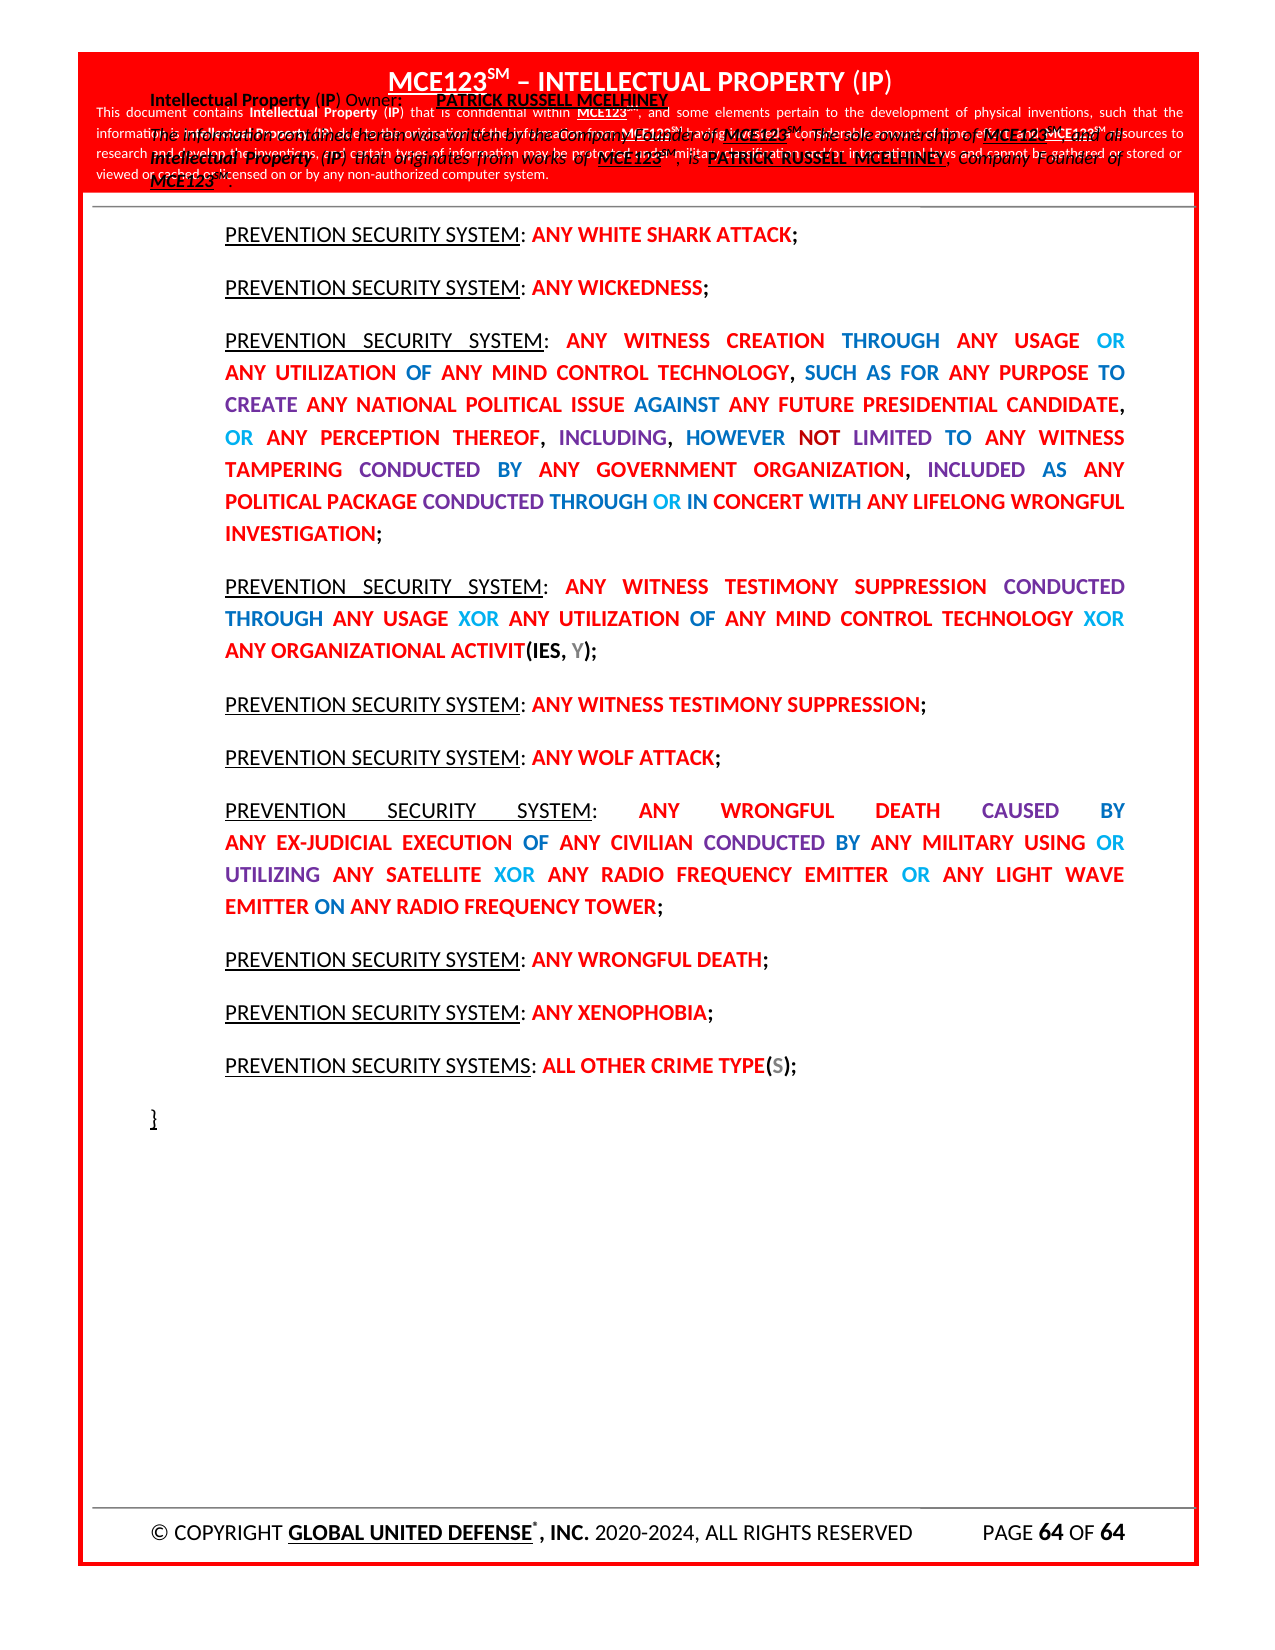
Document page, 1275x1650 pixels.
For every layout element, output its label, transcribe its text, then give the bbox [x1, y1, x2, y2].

text PREVENTION SECURITY SYSTEM: ANY WHITE SHARK ATTACK; [225, 220, 1125, 248]
text PREVENTION SECURITY SYSTEM: ANY WRONGFUL DEATH CAUSED BY ANY EX-JUDICIAL EXECUTION OF ANY CIVILIAN CONDUCTED BY ANY MILITARY USING OR UTILIZING ANY SATELLITE XOR ANY RADIO FREQUENCY EMITTER OR ANY LIGHT WAVE EMITTER ON ANY RADIO FREQUENCY TOWER; [225, 796, 1125, 920]
text } [150, 1104, 1125, 1132]
text PREVENTION SECURITY SYSTEM: ANY WICKEDNESS; [225, 273, 1125, 301]
text PREVENTION SECURITY SYSTEM: ANY XENOPHOBIA; [225, 998, 1125, 1026]
text PREVENTION SECURITY SYSTEMS: ALL OTHER CRIME TYPE(S); [187, 1051, 1125, 1079]
text PREVENTION SECURITY SYSTEM: ANY WITNESS TESTIMONY SUPPRESSION CONDUCTED THROUGH ANY USAGE XOR ANY UTILIZATION OF ANY MIND CONTROL TECHNOLOGY XOR ANY ORGANIZATIONAL ACTIVIT(IES, Y); [225, 572, 1125, 665]
text PREVENTION SECURITY SYSTEM: ANY WRONGFUL DEATH; [225, 945, 1125, 973]
text PREVENTION SECURITY SYSTEM: ANY WOLF ATTACK; [225, 743, 1125, 771]
text PREVENTION SECURITY SYSTEM: ANY WITNESS CREATION THROUGH ANY USAGE OR ANY UTILIZATION OF ANY MIND CONTROL TECHNOLOGY, SUCH AS FOR ANY PURPOSE TO CREATE ANY NATIONAL POLITICAL ISSUE AGAINST ANY FUTURE PRESIDENTIAL CANDIDATE, OR ANY PERCEPTION THEREOF, INCLUDING, HOWEVER NOT LIMITED TO ANY WITNESS TAMPERING CONDUCTED BY ANY GOVERNMENT ORGANIZATION, INCLUDED AS ANY POLITICAL PACKAGE CONDUCTED THROUGH OR IN CONCERT WITH ANY LIFELONG WRONGFUL INVESTIGATION; [225, 326, 1125, 547]
text PREVENTION SECURITY SYSTEM: ANY WITNESS TESTIMONY SUPPRESSION; [225, 690, 1125, 718]
